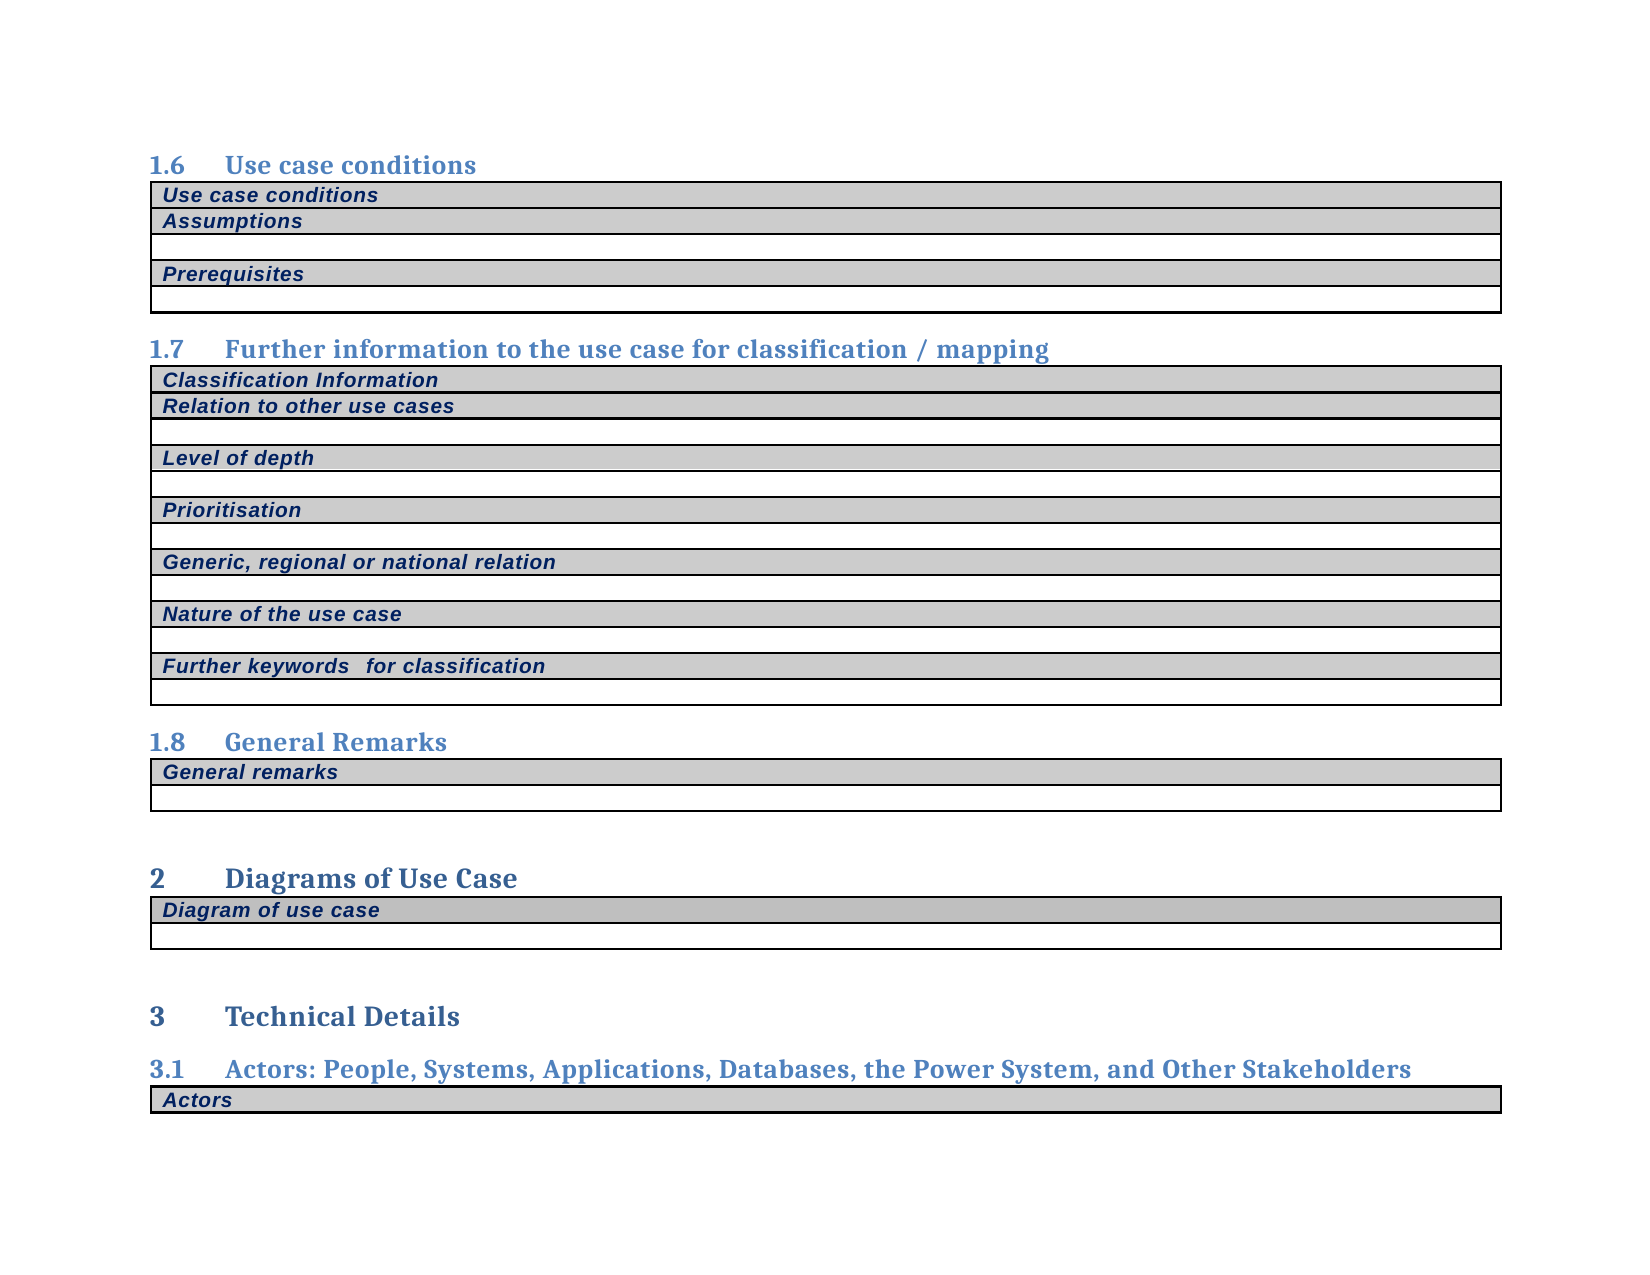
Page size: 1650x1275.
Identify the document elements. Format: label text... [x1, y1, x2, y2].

table_cell [152, 786, 1500, 810]
table_cell Further keywords for classification [152, 654, 1500, 678]
table_header Actors [152, 1088, 1500, 1111]
subtitle 2 Diagrams of Use Case [150, 862, 1500, 896]
table_cell Nature of the use case [152, 602, 1500, 626]
table_cell [152, 576, 1500, 600]
table_header Use case conditions [152, 183, 1500, 207]
table_header General remarks [152, 760, 1500, 784]
table_header Classification Information [152, 367, 1500, 391]
table_cell [152, 680, 1500, 704]
table_cell [152, 524, 1500, 548]
table_cell [152, 420, 1500, 443]
table_cell Relation to other use cases [152, 394, 1500, 417]
table_cell [152, 924, 1500, 948]
table_cell Generic, regional or national relation [152, 550, 1500, 574]
subtitle 3 Technical Details [150, 1000, 1500, 1033]
table_cell [152, 472, 1500, 496]
table_cell [152, 628, 1500, 652]
table_cell Level of depth [152, 446, 1500, 469]
subtitle 3.1 Actors: People, Systems, Applications, Databases, the Power System, and Other Stakeholders [150, 1054, 1500, 1085]
subtitle 1.7 Further information to the use case for classification / mapping [150, 334, 1500, 365]
table_cell Prioritisation [152, 498, 1500, 522]
subtitle 1.6 Use case conditions [150, 150, 1500, 181]
table_cell [152, 235, 1500, 259]
table_header Diagram of use case [152, 898, 1500, 922]
table_cell Prerequisites [152, 261, 1500, 285]
table_cell Assumptions [152, 209, 1500, 233]
subtitle 1.8 General Remarks [150, 727, 1500, 758]
table_cell [152, 287, 1500, 311]
